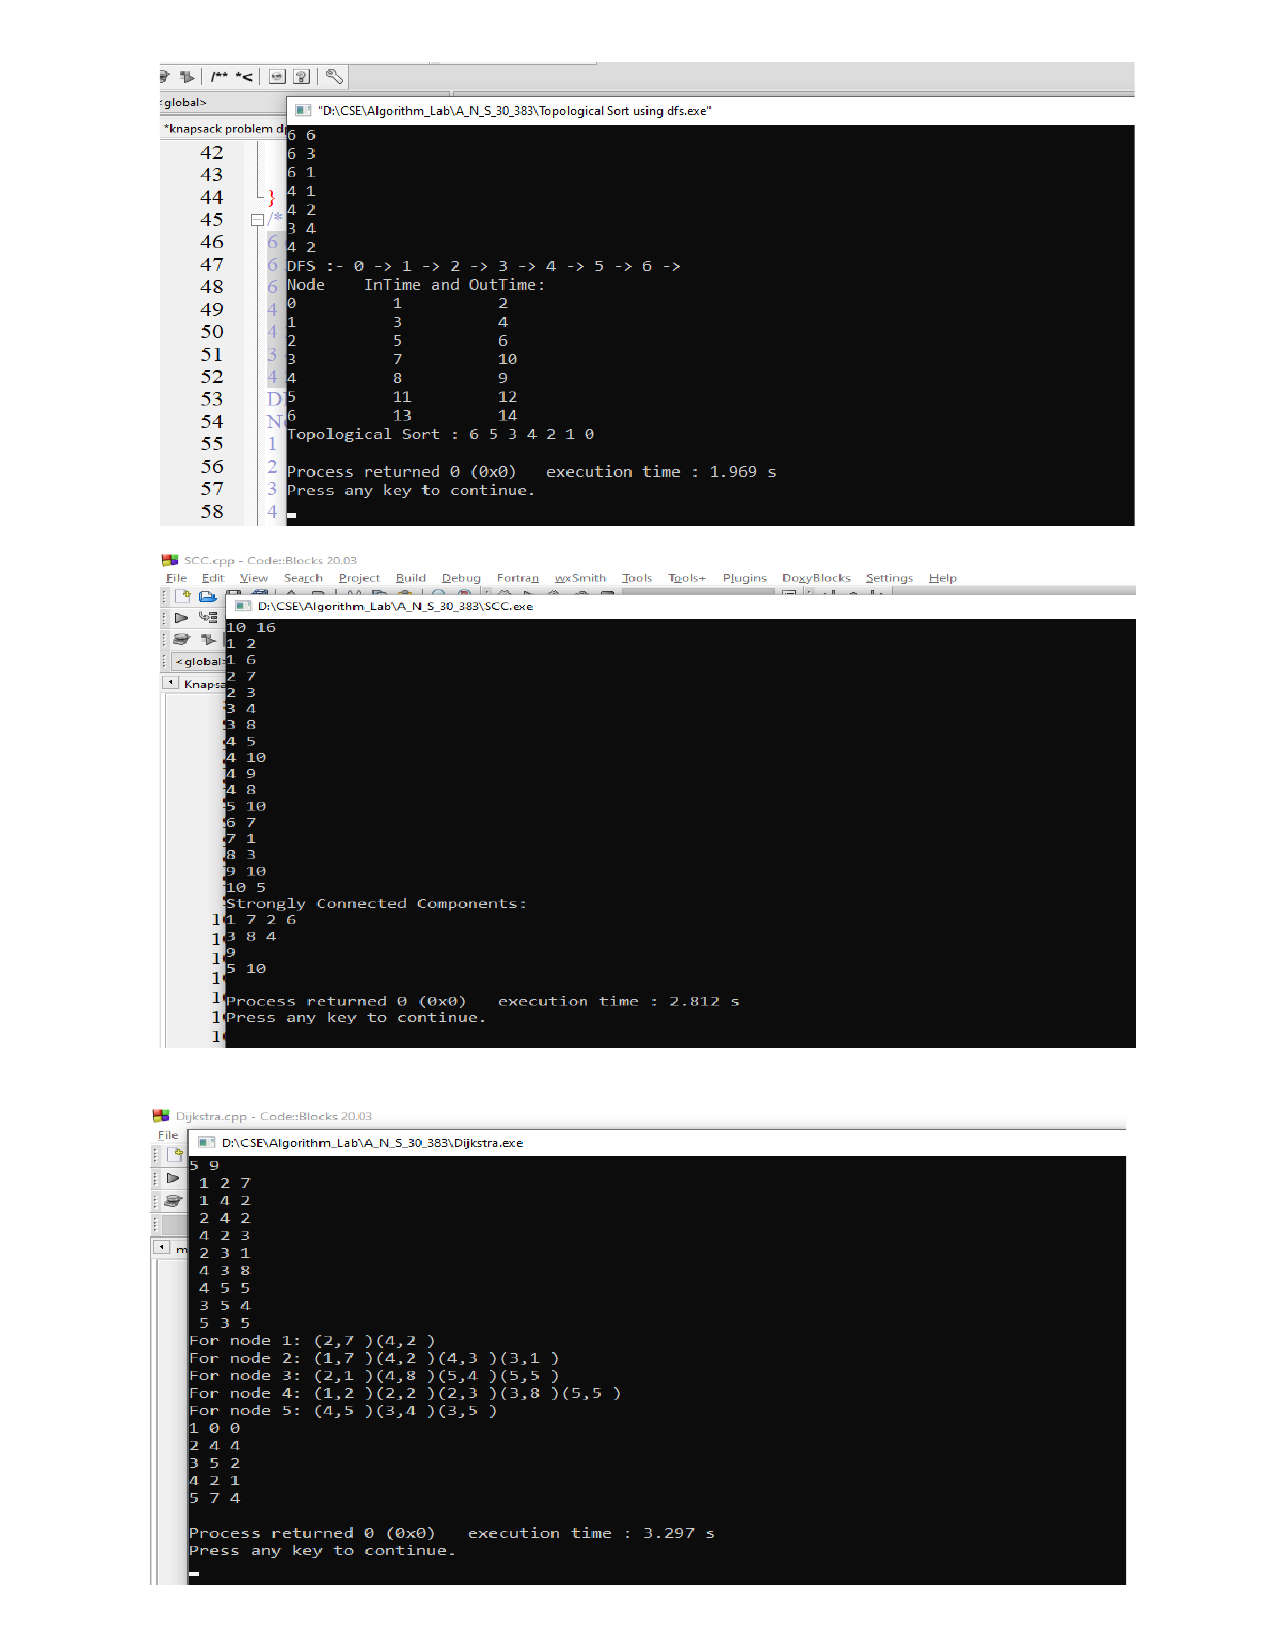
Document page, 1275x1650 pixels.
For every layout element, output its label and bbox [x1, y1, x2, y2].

picture [150, 1106, 1127, 1585]
picture [159, 552, 1136, 1048]
picture [159, 62, 1135, 526]
